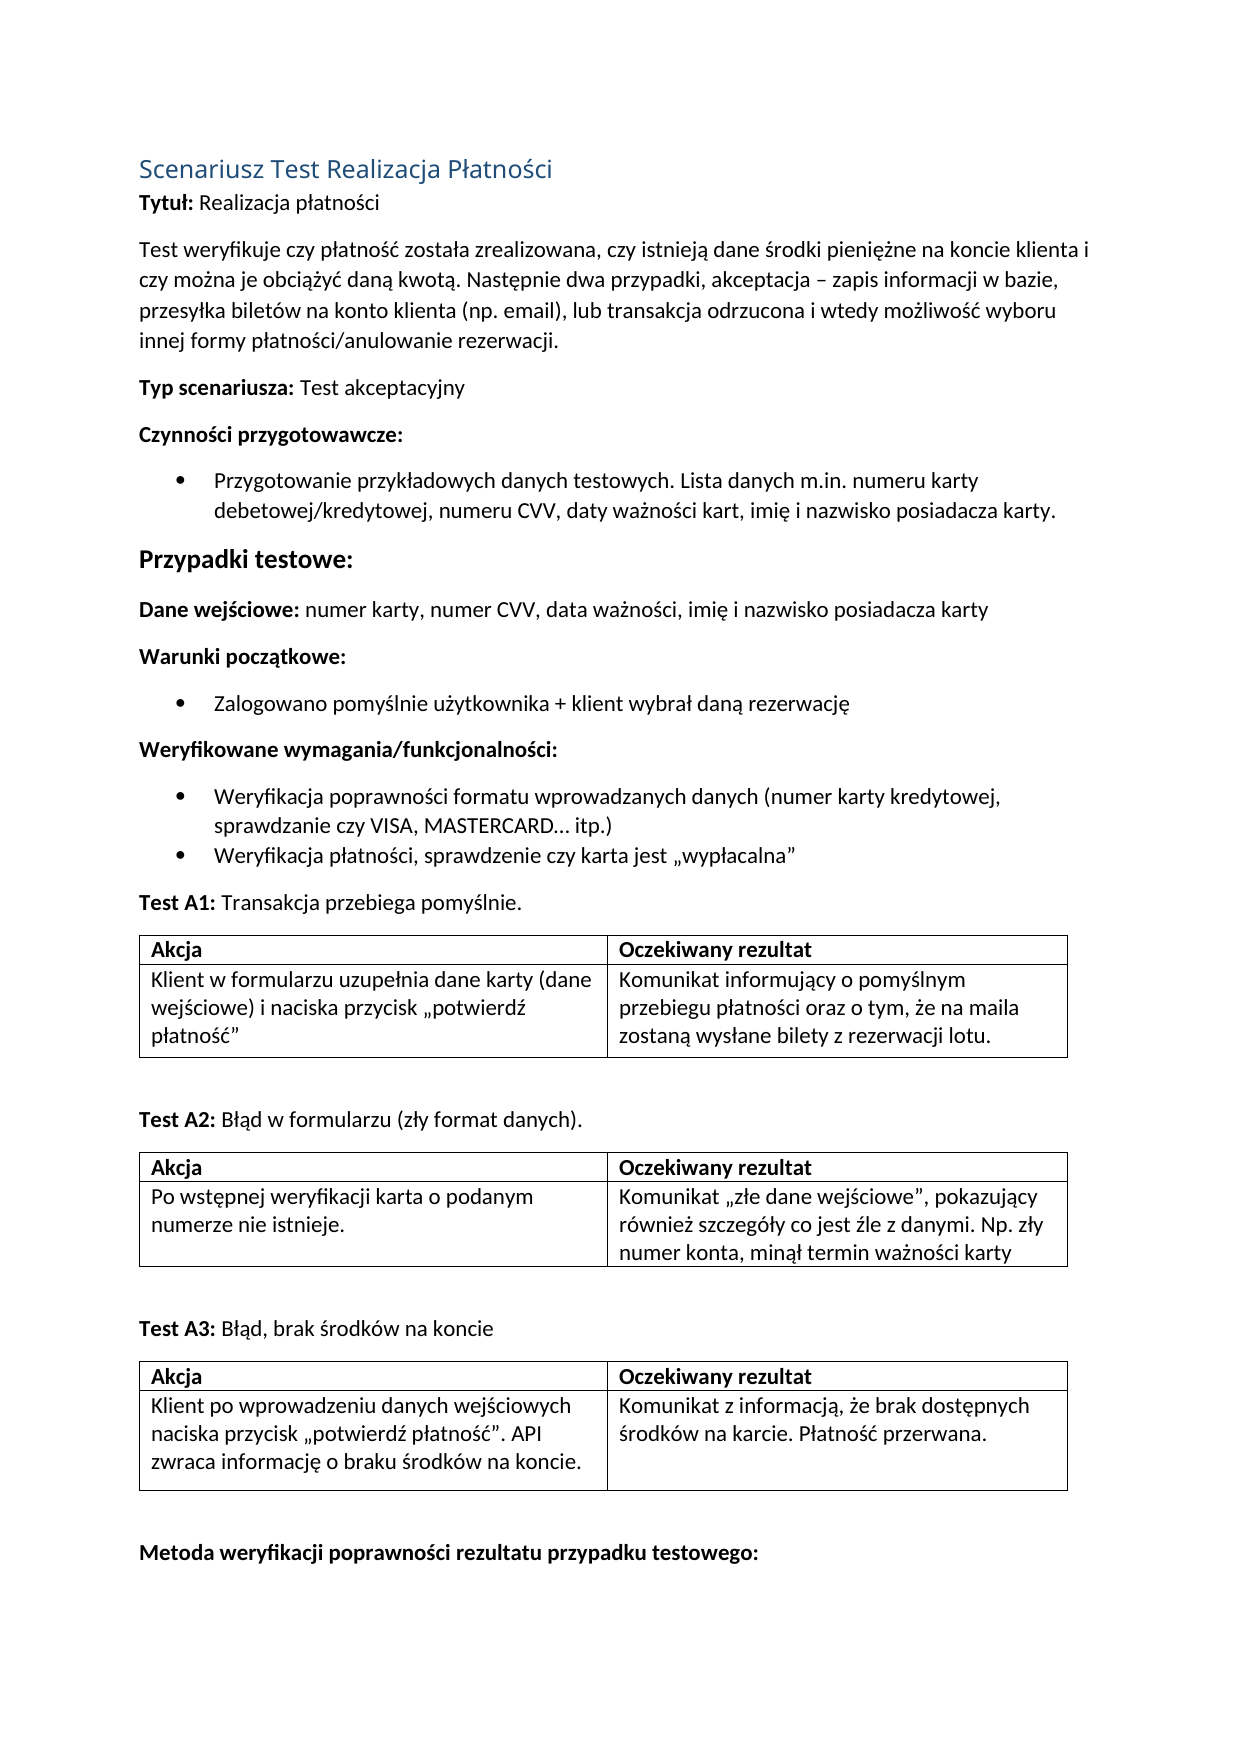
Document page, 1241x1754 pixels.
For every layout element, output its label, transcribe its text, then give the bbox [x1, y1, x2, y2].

text Metoda weryfikacji poprawności rezultatu przypadku testowego: [139, 1538, 1101, 1566]
text Weryfikowane wymagania/funkcjonalności: [139, 735, 1101, 763]
text Test A2: Błąd w formularzu (zły format danych). [139, 1105, 1101, 1133]
text Test A1: Transakcja przebiega pomyślnie. [139, 888, 1101, 916]
text Tytuł: Realizacja płatności [139, 188, 1101, 217]
text Test A3: Błąd, brak środków na koncie [139, 1314, 1101, 1342]
table_header Oczekiwany rezultat [608, 1362, 1067, 1390]
text Przypadki testowe: [139, 543, 1101, 576]
table_cell Komunikat informujący o pomyślnym przebiegu płatności oraz o tym, że na maila zostaną wysłane bilety z rezerwacji lotu. [608, 965, 1067, 1057]
list Przygotowanie przykładowych danych testowych. Lista danych m.in. numeru karty debetowej/kredytowej, numeru CVV, daty ważności kart, imię i nazwisko posiadacza karty. [176, 467, 1101, 524]
list Weryfikacja poprawności formatu wprowadzanych danych (numer karty kredytowej, sprawdzanie czy VISA, MASTERCARD… itp.) [176, 782, 1101, 840]
text Dane wejściowe: numer karty, numer CVV, data ważności, imię i nazwisko posiadacza karty [139, 595, 1101, 623]
table_header Akcja [140, 1153, 607, 1181]
table_header Akcja [140, 1362, 607, 1390]
text Czynności przygotowawcze: [139, 420, 1101, 448]
table_cell Po wstępnej weryfikacji karta o podanym numerze nie istnieje. [140, 1182, 607, 1266]
table_cell Komunikat „złe dane wejściowe”, pokazujący również szczegóły co jest źle z danymi. Np. zły numer konta, minął termin ważności karty [608, 1182, 1067, 1266]
text Warunki początkowe: [139, 642, 1101, 670]
table_cell Klient w formularzu uzupełnia dane karty (dane wejściowe) i naciska przycisk „potwierdź płatność” [140, 965, 607, 1057]
table_cell Komunikat z informacją, że brak dostępnych środków na karcie. Płatność przerwana. [608, 1391, 1067, 1490]
subtitle Scenariusz Test Realizacja Płatności [139, 152, 1101, 186]
table_cell Klient po wprowadzeniu danych wejściowych naciska przycisk „potwierdź płatność”. API zwraca informację o braku środków na koncie. [140, 1391, 607, 1490]
text Test weryfikuje czy płatność została zrealizowana, czy istnieją dane środki pieniężne na koncie klienta i czy można je obciążyć daną kwotą. Następnie dwa przypadki, akceptacja – zapis informacji w bazie, przesyłka biletów na konto klienta (np. email), lub transakcja odrzucona i wtedy możliwość wyboru innej formy płatności/anulowanie rezerwacji. [139, 235, 1101, 354]
list Weryfikacja płatności, sprawdzenie czy karta jest „wypłacalna” [176, 841, 1101, 869]
text Typ scenariusza: Test akceptacyjny [139, 373, 1101, 401]
table_header Oczekiwany rezultat [608, 936, 1067, 964]
table_header Oczekiwany rezultat [608, 1153, 1067, 1181]
list Zalogowano pomyślnie użytkownika + klient wybrał daną rezerwację [176, 689, 1101, 717]
table_header Akcja [140, 936, 607, 964]
